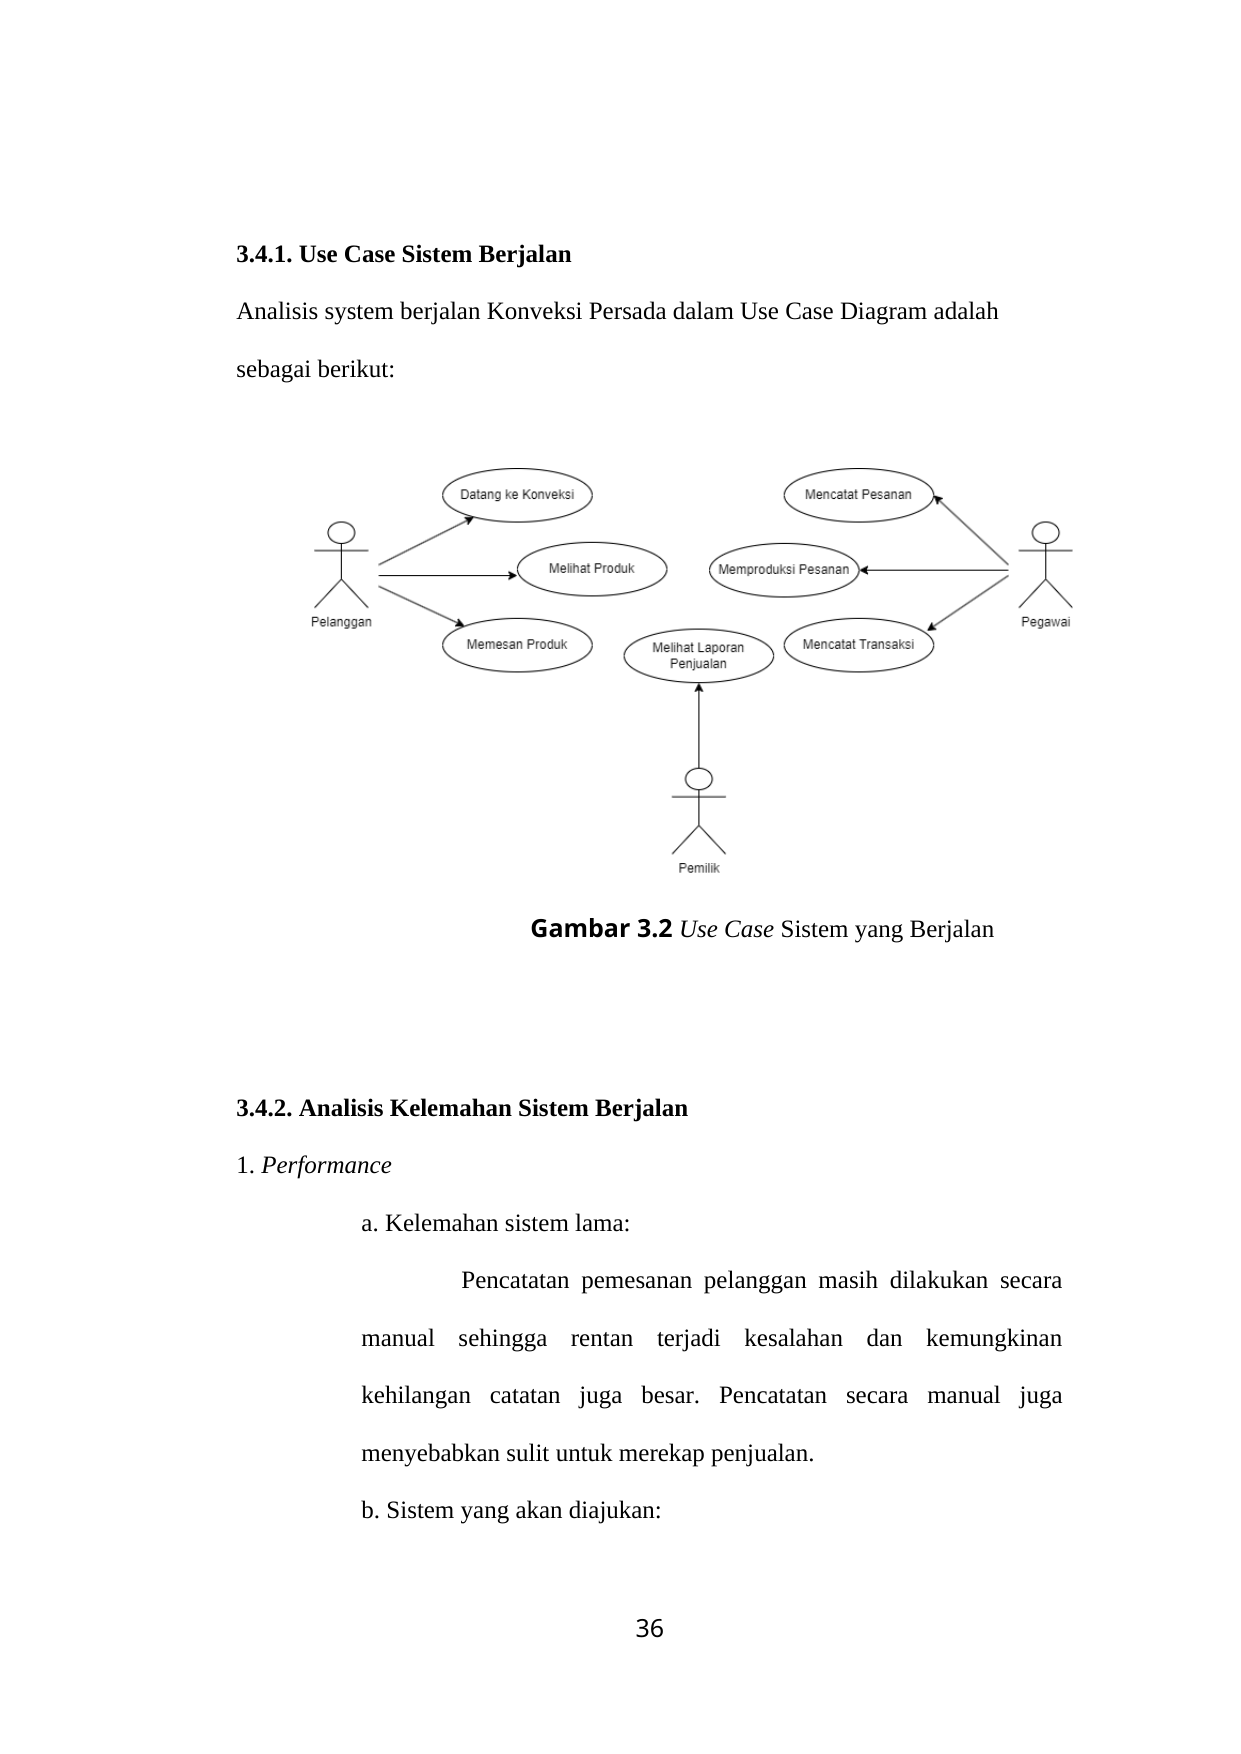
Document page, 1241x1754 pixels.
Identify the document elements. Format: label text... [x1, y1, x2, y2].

subtitle 3.4.2. Analisis Kelemahan Sistem Berjalan [236, 1093, 1063, 1122]
text Analisis system berjalan Konveksi Persada dalam Use Case Diagram adalah sebagai berikut: [236, 296, 1063, 383]
subtitle 3.4.1. Use Case Sistem Berjalan [236, 239, 1063, 268]
text a. Kelemahan sistem lama: [236, 1208, 1063, 1237]
text b. Sistem yang akan diajukan: [311, 1496, 1063, 1524]
picture [311, 468, 1073, 877]
text Pencatatan pemesanan pelanggan masih dilakukan secara manual sehingga rentan terjadi kesalahan dan kemungkinan kehilangan catatan juga besar. Pencatatan secara manual juga menyebabkan sulit untuk merekap penjualan. [361, 1266, 1063, 1467]
text 1. Performance [236, 1151, 1063, 1179]
